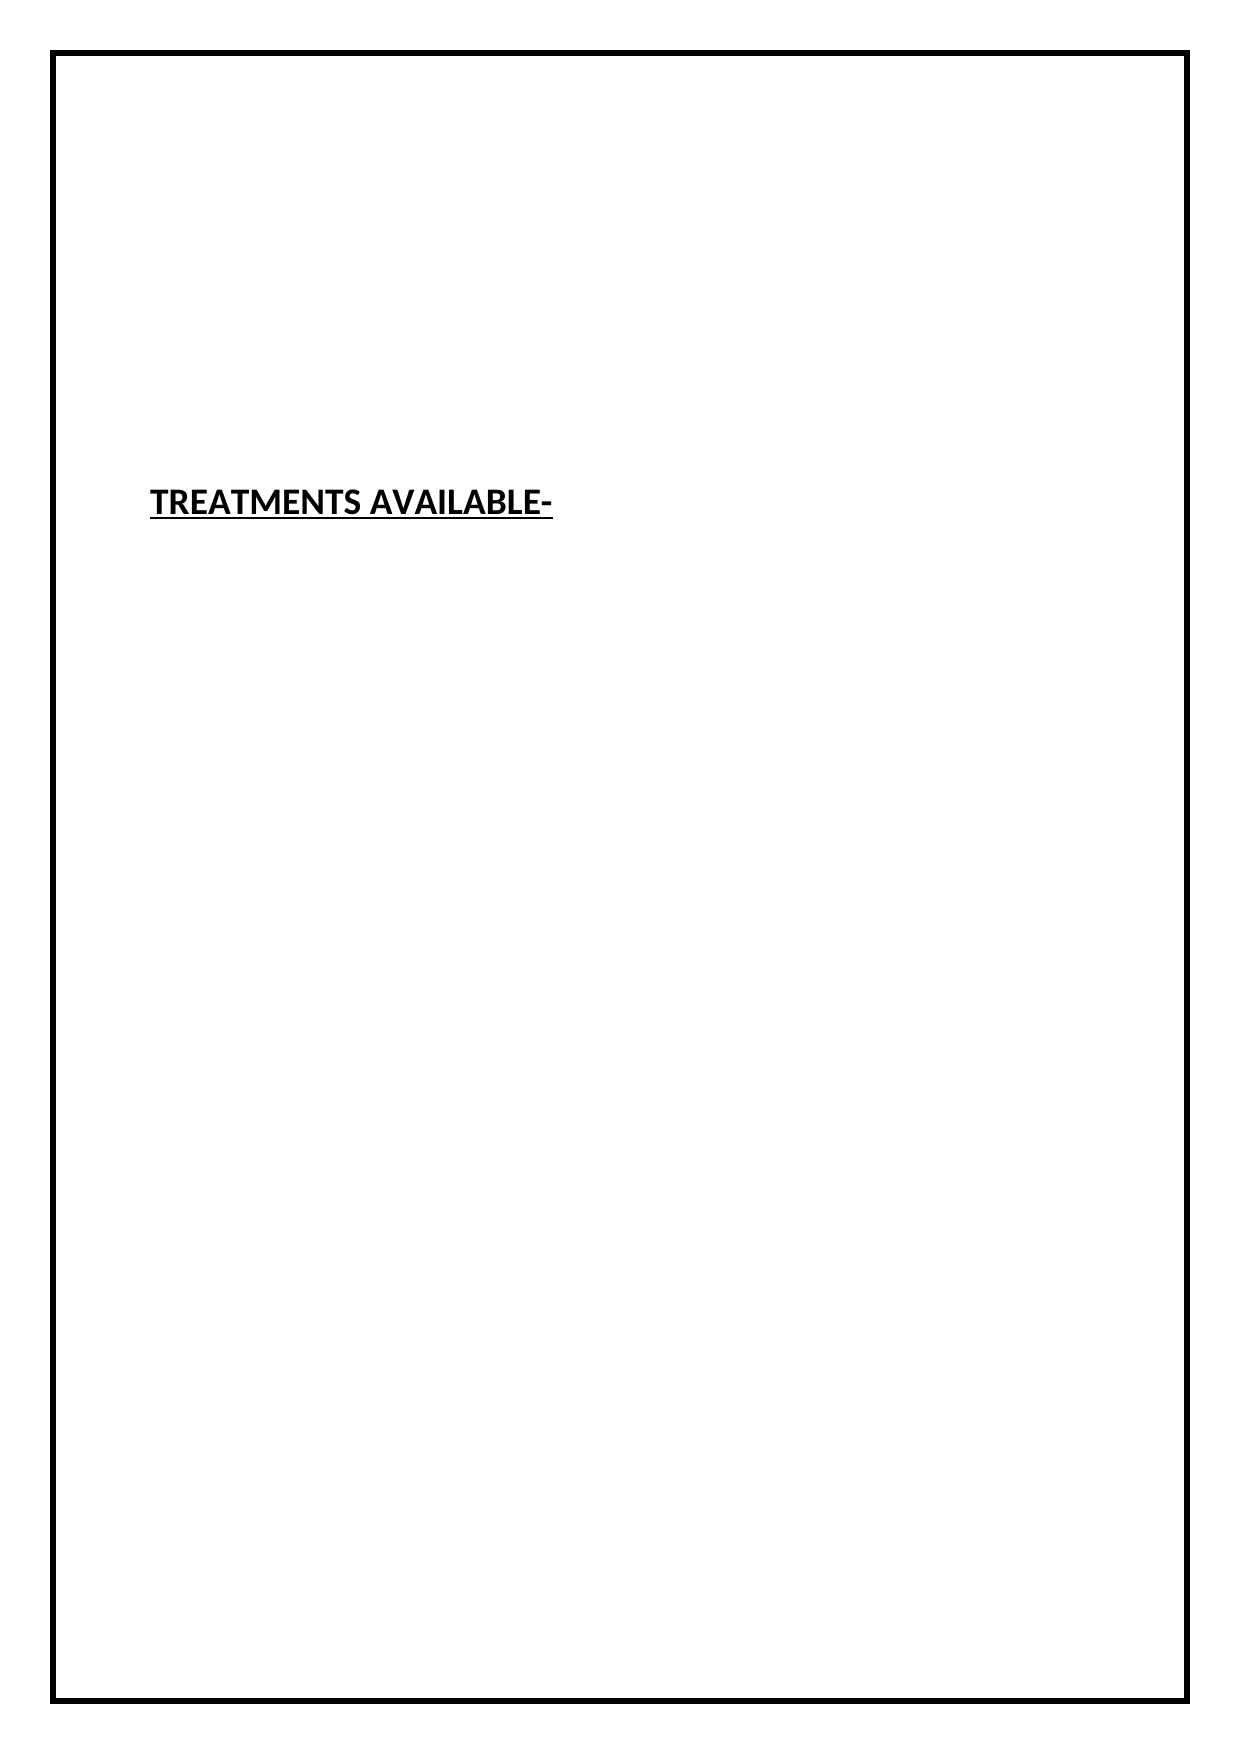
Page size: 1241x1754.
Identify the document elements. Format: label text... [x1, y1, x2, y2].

text TREATMENTS AVAILABLE- [150, 478, 1090, 524]
